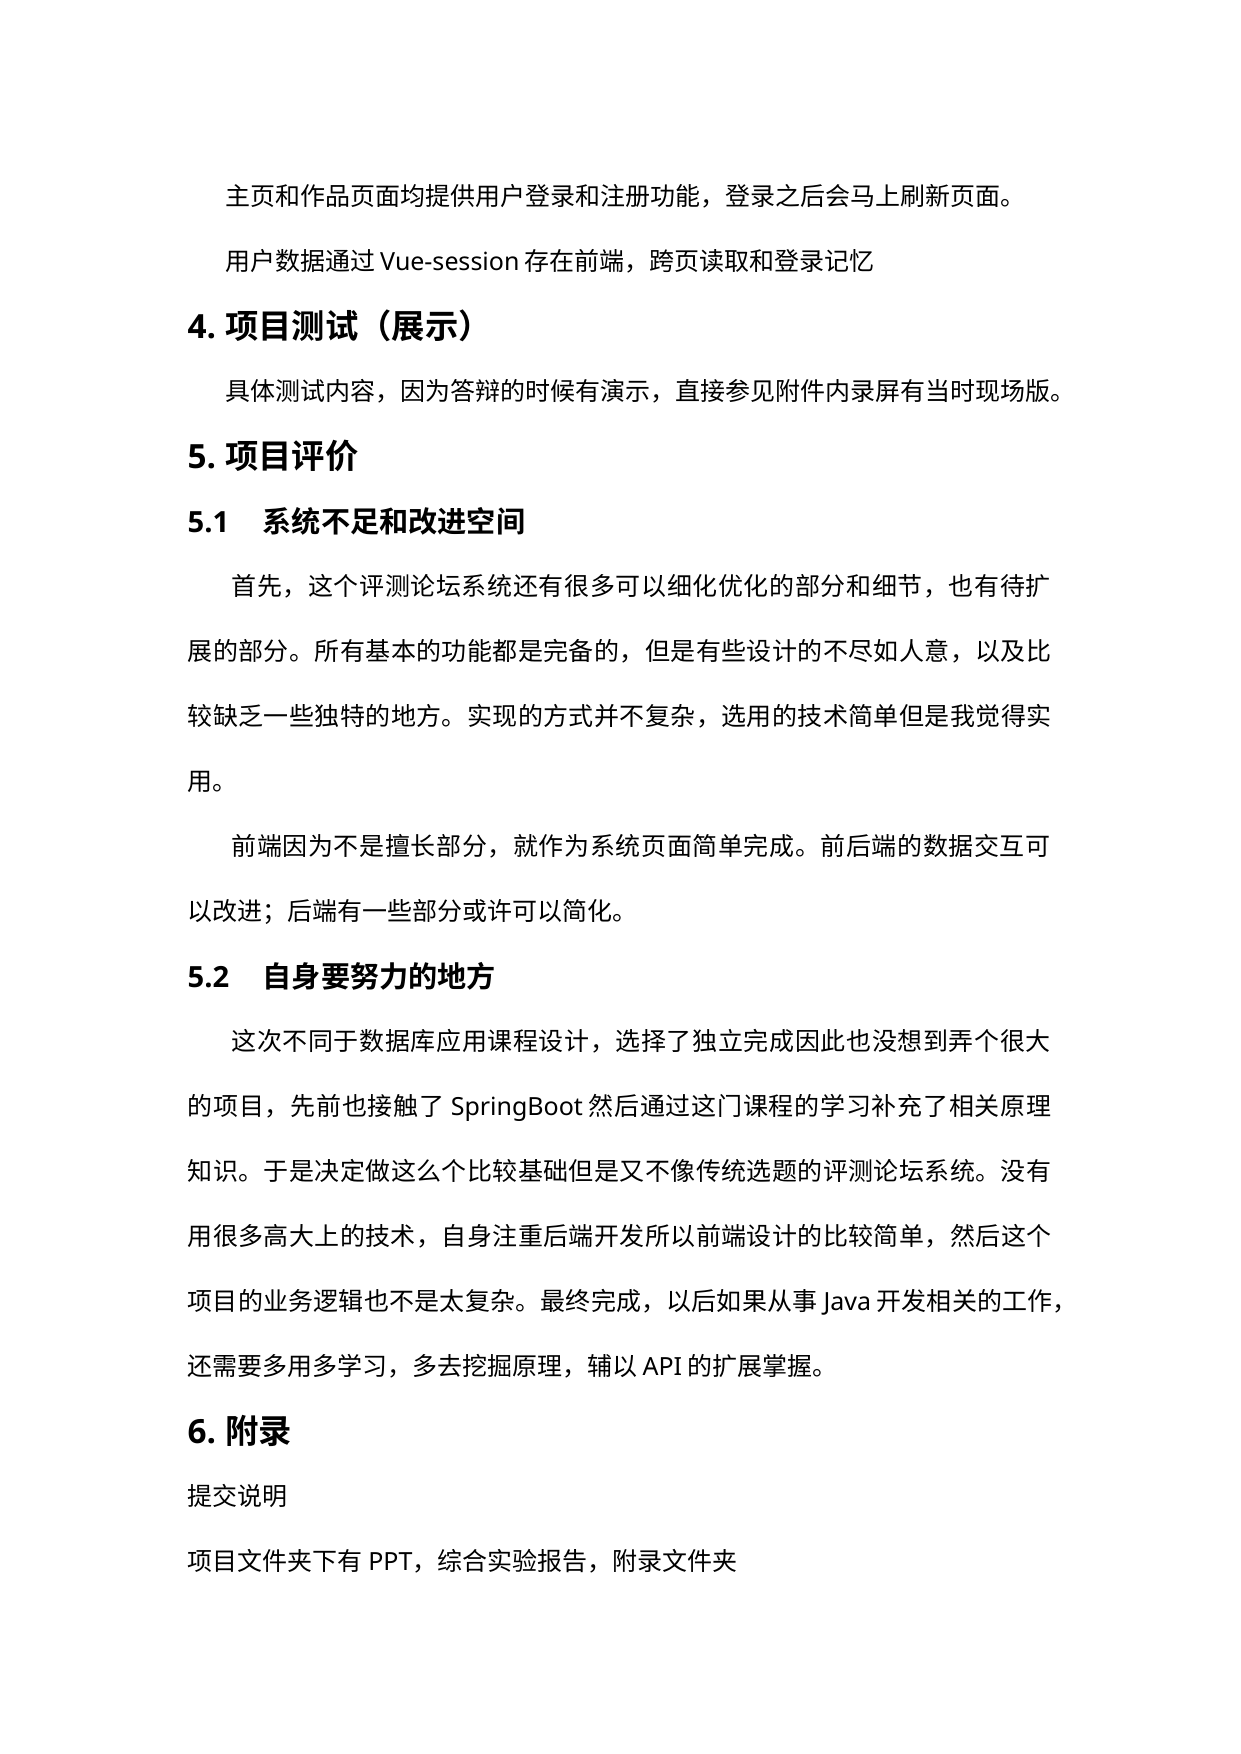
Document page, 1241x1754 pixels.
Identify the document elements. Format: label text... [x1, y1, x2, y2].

text 提交说明 [187, 1462, 1053, 1527]
list 系统不足和改进空间 [187, 487, 1053, 552]
text 这次不同于数据库应用课程设计，选择了独立完成因此也没想到弄个很大的项目，先前也接触了SpringBoot然后通过这门课程的学习补充了相关原理知识。于是决定做这么个比较基础但是又不像传统选题的评测论坛系统。没有用很多高大上的技术，自身注重后端开发所以前端设计的比较简单，然后这个项目的业务逻辑也不是太复杂。最终完成，以后如果从事Java开发相关的工作，还需要多用多学习，多去挖掘原理，辅以API的扩展掌握。 [187, 1007, 1053, 1397]
text 项目文件夹下有 PPT，综合实验报告，附录文件夹 [187, 1527, 1053, 1592]
list 项目评价 [187, 422, 1053, 487]
text 具体测试内容，因为答辩的时候有演示，直接参见附件内录屏有当时现场版。 [187, 357, 1053, 422]
list 自身要努力的地方 [187, 942, 1053, 1007]
list 项目测试（展示） [187, 292, 1053, 357]
text 主页和作品页面均提供用户登录和注册功能，登录之后会马上刷新页面。 [187, 162, 1053, 227]
text 前端因为不是擅长部分，就作为系统页面简单完成。前后端的数据交互可以改进；后端有一些部分或许可以简化。 [187, 812, 1053, 942]
text 用户数据通过Vue-session存在前端，跨页读取和登录记忆 [187, 227, 1053, 292]
list 附录 [187, 1397, 1053, 1462]
text 首先，这个评测论坛系统还有很多可以细化优化的部分和细节，也有待扩展的部分。所有基本的功能都是完备的，但是有些设计的不尽如人意，以及比较缺乏一些独特的地方。实现的方式并不复杂，选用的技术简单但是我觉得实用。 [187, 552, 1053, 812]
